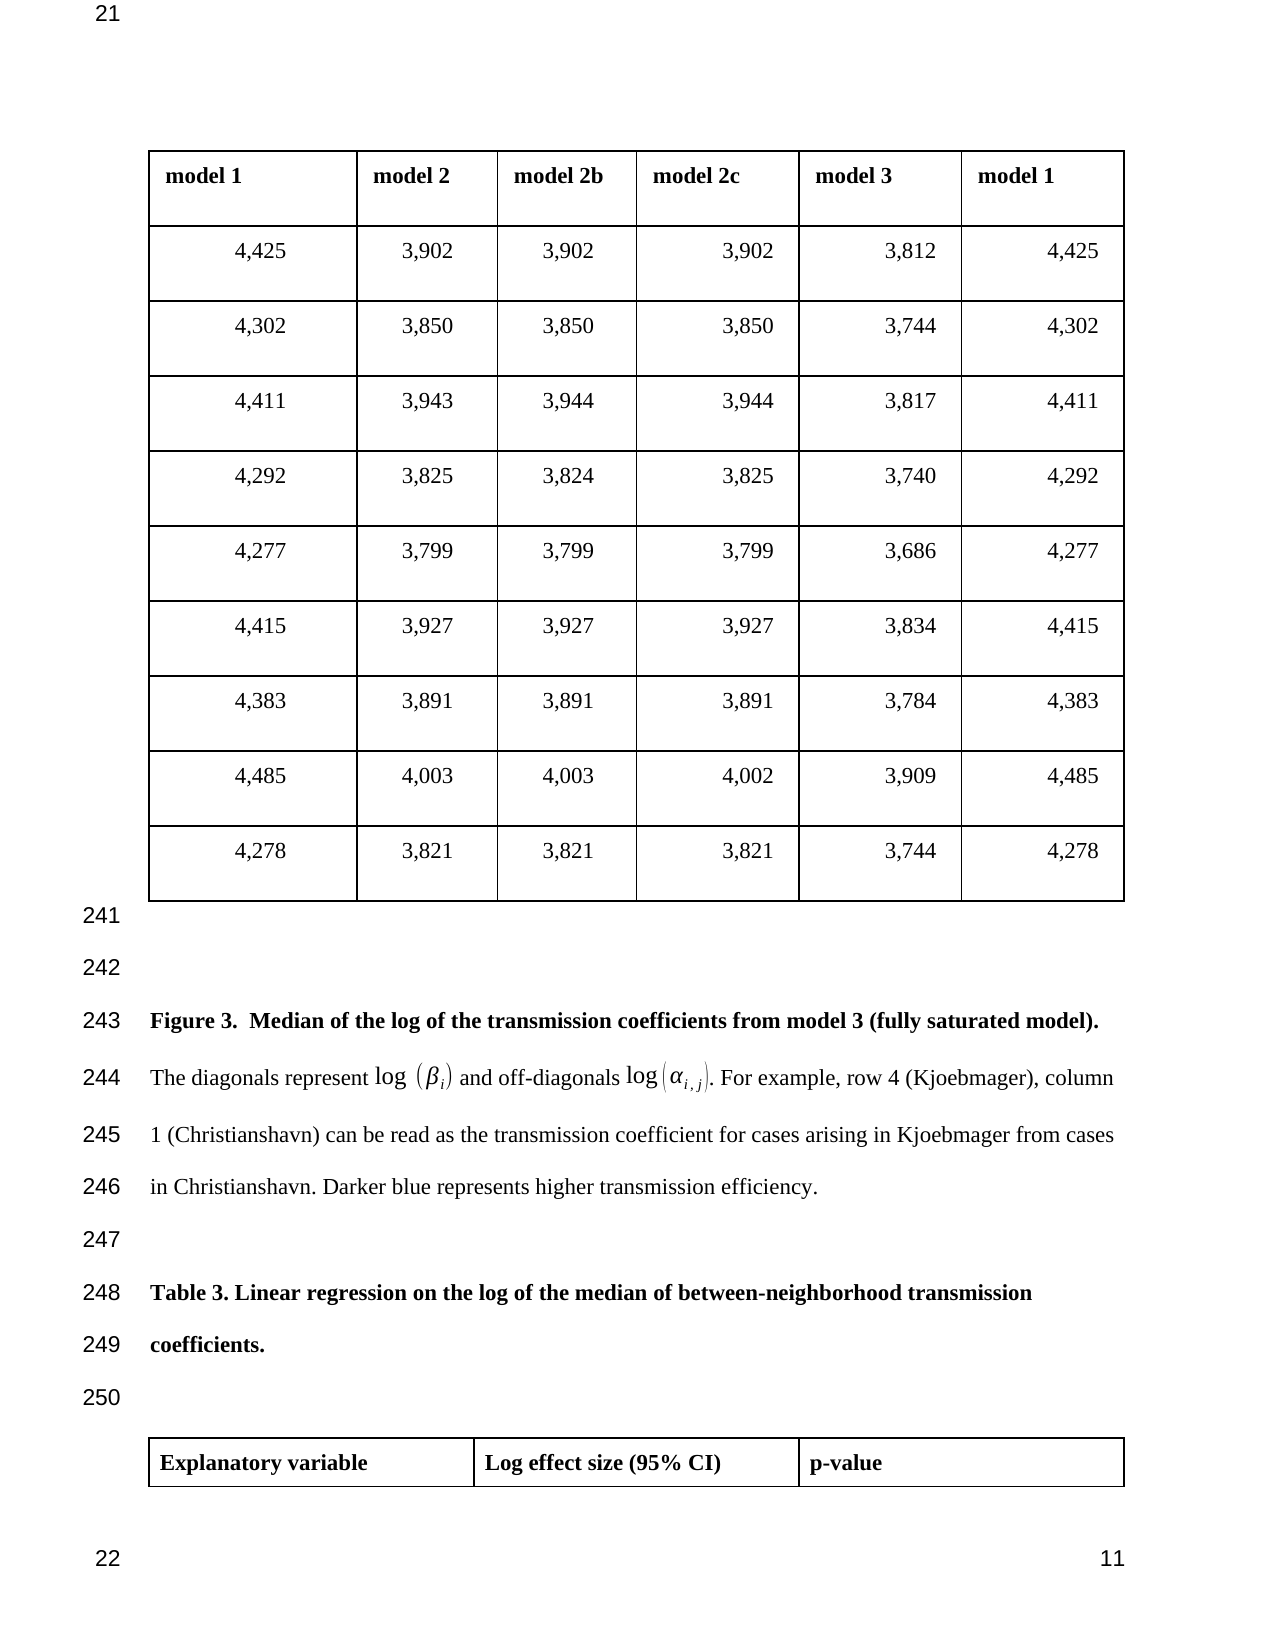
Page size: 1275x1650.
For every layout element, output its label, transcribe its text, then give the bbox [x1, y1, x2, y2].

table_cell 3,799 [637, 527, 798, 600]
table_cell 4,485 [150, 752, 356, 825]
table_cell 4,383 [150, 677, 356, 750]
table_header model 2b [498, 152, 636, 225]
table_cell 3,927 [637, 602, 798, 675]
table_cell 3,799 [498, 527, 636, 600]
table_cell 3,824 [498, 452, 636, 525]
table_cell 3,834 [800, 602, 961, 675]
table_header p-value [800, 1439, 1123, 1486]
text Table 3. Linear regression on the log of the median of between-neighborhood transmission coefficients. [150, 1279, 1125, 1358]
table_cell 3,943 [358, 377, 497, 450]
table_cell 4,302 [962, 302, 1123, 375]
table_cell 4,292 [962, 452, 1123, 525]
table_cell 3,927 [358, 602, 497, 675]
table_cell 4,415 [962, 602, 1123, 675]
table_cell 3,825 [637, 452, 798, 525]
table_cell 4,292 [150, 452, 356, 525]
table_cell 4,003 [358, 752, 497, 825]
table_cell 3,825 [358, 452, 497, 525]
table_cell 3,927 [498, 602, 636, 675]
table_cell 3,812 [800, 227, 961, 300]
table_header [475, 1439, 798, 1486]
table_cell 4,425 [150, 227, 356, 300]
table_cell 3,944 [498, 377, 636, 450]
table_cell 3,891 [498, 677, 636, 750]
table_header model 1 [962, 152, 1123, 225]
table_header model 1 [150, 152, 356, 225]
table_cell 4,002 [637, 752, 798, 825]
table_cell 4,411 [150, 377, 356, 450]
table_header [150, 1439, 473, 1486]
table_cell 3,850 [498, 302, 636, 375]
table_cell 3,909 [800, 752, 961, 825]
table_cell 4,277 [150, 527, 356, 600]
table_cell 3,902 [637, 227, 798, 300]
table_cell 3,891 [358, 677, 497, 750]
table_cell 3,686 [800, 527, 961, 600]
table_cell 4,003 [498, 752, 636, 825]
table_cell 4,415 [150, 602, 356, 675]
table_cell 4,302 [150, 302, 356, 375]
text The diagonals represent and off-diagonals . For example, row 4 (Kjoebmager), column 1 (Christianshavn) can be read as the transmission coefficient for cases arising in Kjoebmager from cases in Christianshavn. Darker blue represents higher transmission efficiency. [150, 1060, 1125, 1200]
table_cell 3,850 [358, 302, 497, 375]
table_cell 3,744 [800, 302, 961, 375]
table_cell 4,278 [150, 827, 356, 900]
table_cell 3,821 [358, 827, 497, 900]
table_cell 3,891 [637, 677, 798, 750]
table_cell 4,485 [962, 752, 1123, 825]
table_cell 4,277 [962, 527, 1123, 600]
table_cell 3,799 [358, 527, 497, 600]
text Figure 3. Median of the log of the transmission coefficients from model 3 (fully saturated model). [150, 1007, 1125, 1033]
table_header model 2 [358, 152, 497, 225]
table_cell 3,740 [800, 452, 961, 525]
table_cell 3,850 [637, 302, 798, 375]
table_cell 3,944 [637, 377, 798, 450]
table_cell 3,902 [498, 227, 636, 300]
table_cell 3,902 [358, 227, 497, 300]
table_cell 3,821 [637, 827, 798, 900]
table_header model 3 [800, 152, 961, 225]
table_cell 3,817 [800, 377, 961, 450]
table_cell 4,383 [962, 677, 1123, 750]
table_header model 2c [637, 152, 798, 225]
table_cell 4,411 [962, 377, 1123, 450]
table_cell 3,821 [498, 827, 636, 900]
table_cell 3,784 [800, 677, 961, 750]
table_cell 3,744 [800, 827, 961, 900]
table_cell 4,425 [962, 227, 1123, 300]
table_cell 4,278 [962, 827, 1123, 900]
